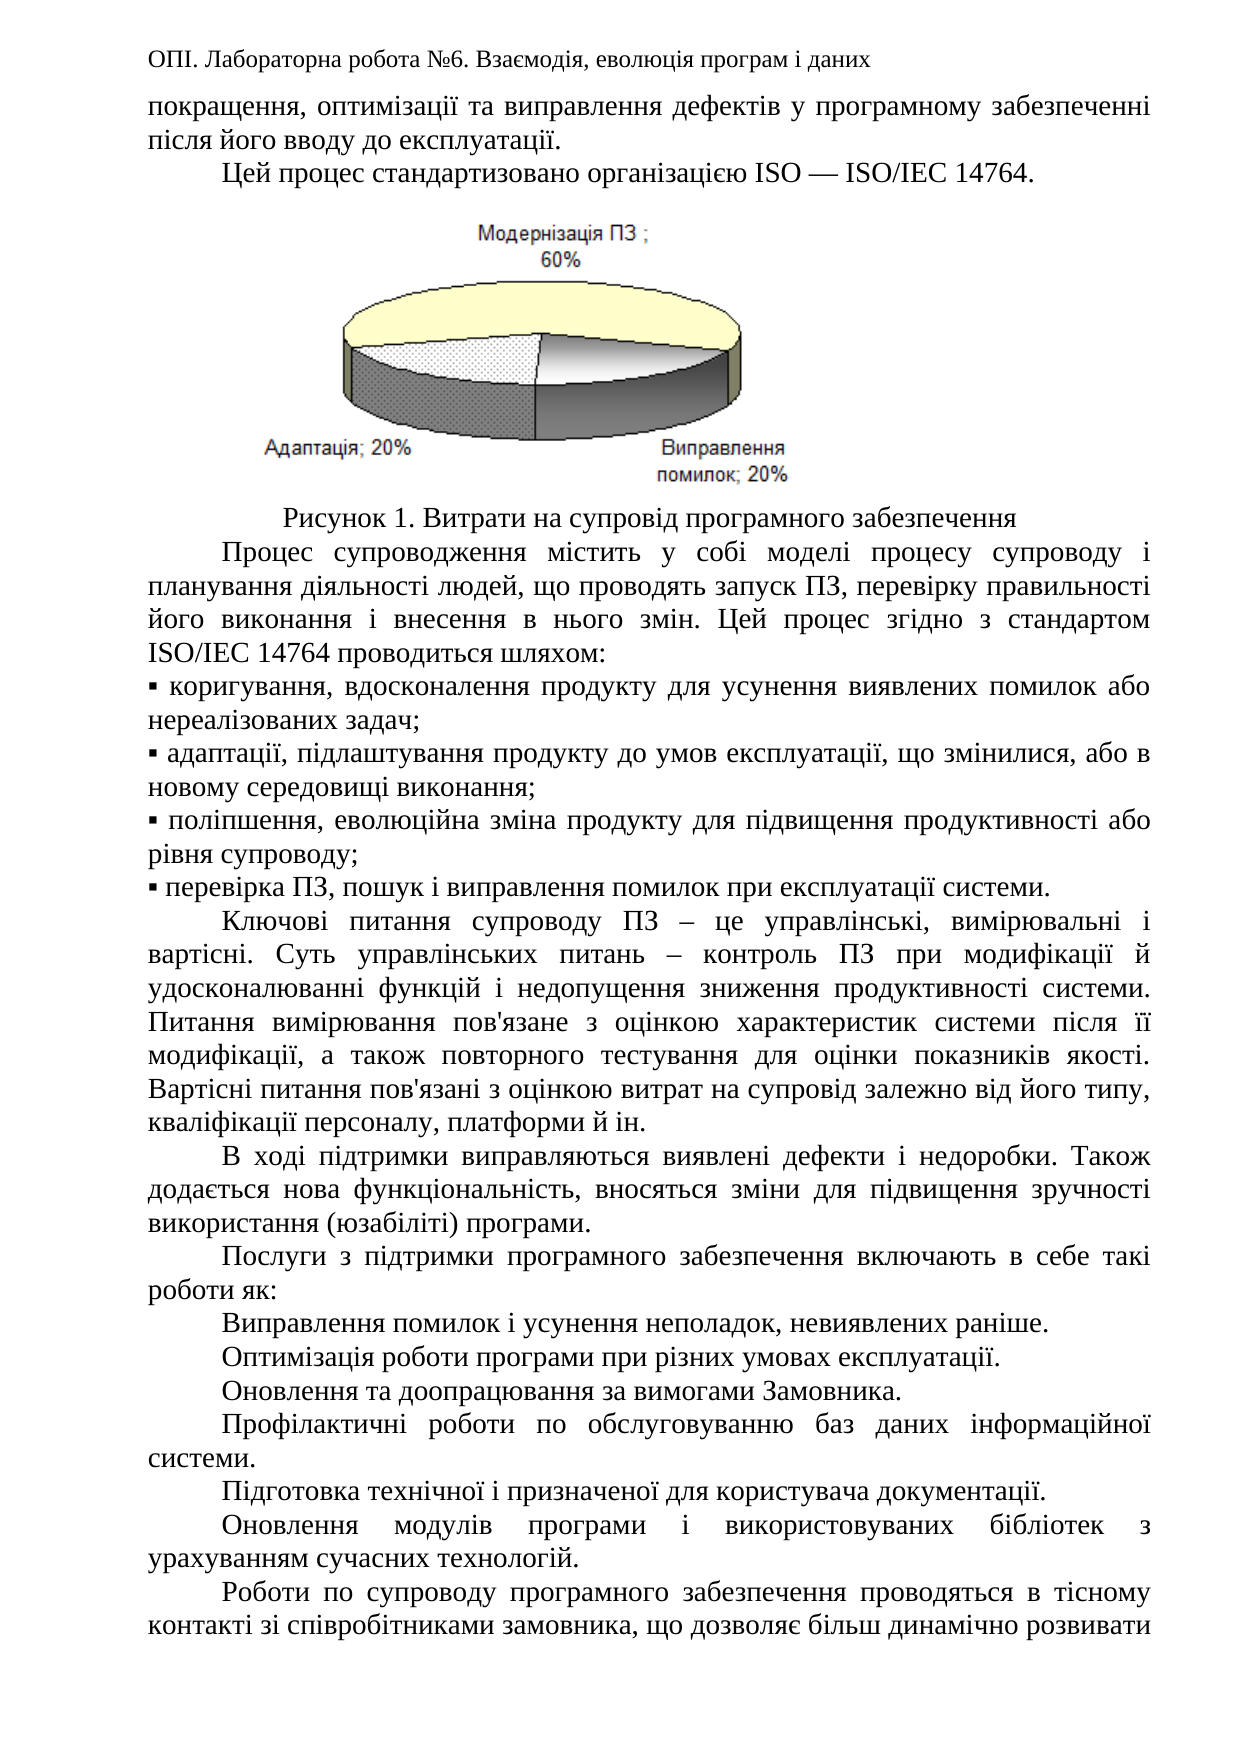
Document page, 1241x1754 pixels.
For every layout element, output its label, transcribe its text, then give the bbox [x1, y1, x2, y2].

text Оновлення та доопрацювання за вимогами Замовника. [148, 1373, 1152, 1406]
text Рисунок 1. Витрати на супровід програмного забезпечення [148, 501, 1152, 534]
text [148, 1574, 1152, 1641]
text Оновлення модулів програми і використовуваних бібліотек з урахуванням сучасних технологій. [148, 1507, 1152, 1574]
text Ключові питання супроводу ПЗ – це управлінські, вимірювальні і вартісні. Суть управлінських питань – контроль ПЗ при модифікації й удосконалюванні функцій і недопущення зниження продуктивності системи. Питання вимірювання пов'язане з оцінкою характеристик системи після її модифікації, а також повторного тестування для оцінки показників якості. Вартісні питання пов'язані з оцінкою витрат на супровід залежно від його типу, кваліфікації персоналу, платформи й ін. [148, 903, 1152, 1138]
text ▪ поліпшення, еволюційна зміна продукту для підвищення продуктивності або рівня супроводу; [148, 802, 1152, 869]
text Цей процес стандартизовано організацією ISO — ISO/IEC 14764. [148, 156, 1152, 189]
text Виправлення помилок і усунення неполадок, невиявлених раніше. [148, 1306, 1152, 1339]
text Послуги з підтримки програмного забезпечення включають в себе такі роботи як: [148, 1238, 1152, 1306]
text ▪ коригування, вдосконалення продукту для усунення виявлених помилок або нереалізованих задач; [148, 668, 1152, 735]
text ▪ адаптації, підлаштування продукту до умов експлуатації, що змінилися, або в новому середовищі виконання; [148, 735, 1152, 802]
text Підготовка технічної і призначеної для користувача документації. [148, 1473, 1152, 1507]
text Оптимізація роботи програми при різних умовах експлуатації. [148, 1339, 1152, 1373]
text ▪ перевірка ПЗ, пошук і виправлення помилок при експлуатації системи. [148, 869, 1152, 903]
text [148, 88, 1152, 156]
text В ході підтримки виправляються виявлені дефекти і недоробки. Також додається нова функціональність, вносяться зміни для підвищення зручності використання (юзабіліті) програми. [148, 1138, 1152, 1238]
text Процес супроводження містить у собі моделі процесу супроводу і планування діяльності людей, що проводять запуск ПЗ, перевірку правильності його виконання і внесення в нього змін. Цей процес згідно з стандартом ISO/IEC 14764 проводиться шляхом: [148, 534, 1152, 668]
text Профілактичні роботи по обслуговуванню баз даних інформаційної системи. [148, 1406, 1152, 1473]
